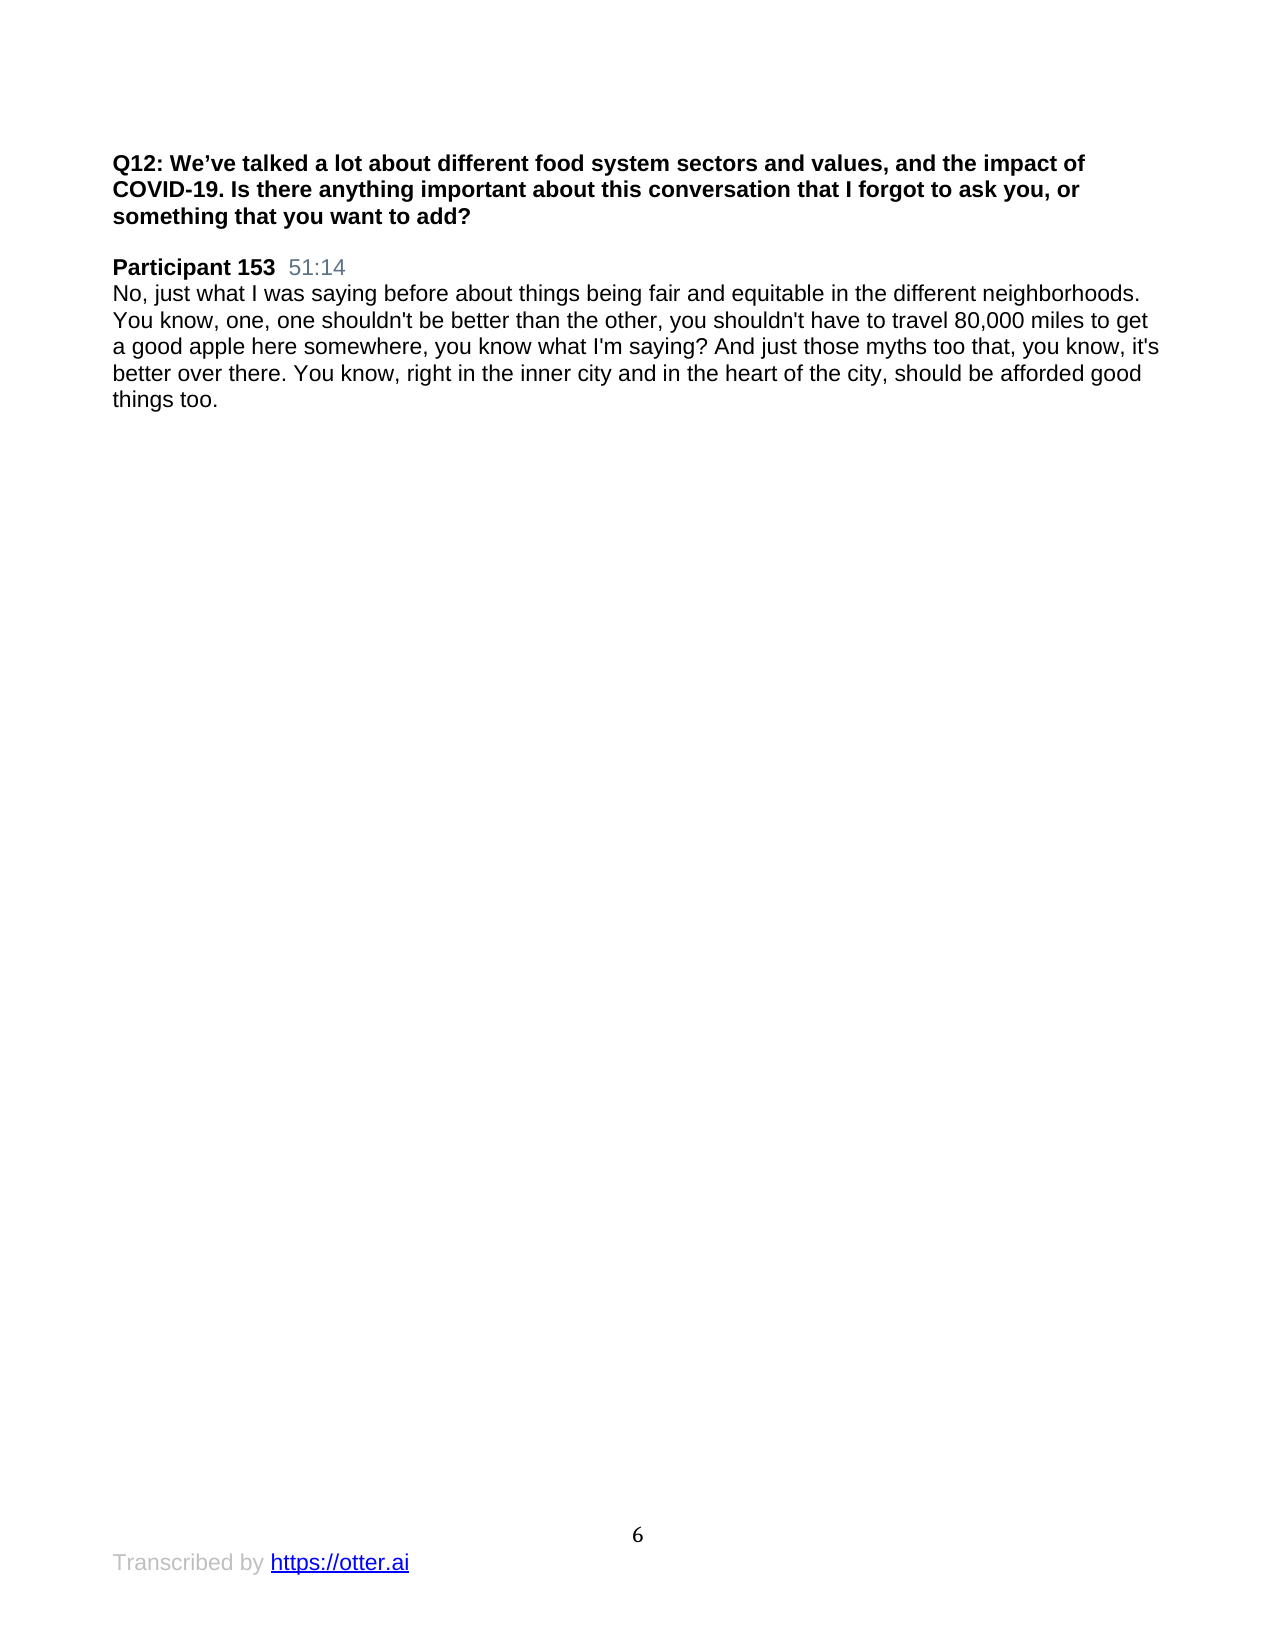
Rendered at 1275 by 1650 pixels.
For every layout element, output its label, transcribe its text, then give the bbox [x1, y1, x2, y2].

text Q12: We’ve talked a lot about different food system sectors and values, and the impact of COVID-19. Is there anything important about this conversation that I forgot to ask you, or something that you want to add? [112, 150, 1162, 229]
text Participant 153 51:14 [112, 254, 1162, 280]
text No, just what I was saying before about things being fair and equitable in the different neighborhoods. You know, one, one shouldn't be better than the other, you shouldn't have to travel 80,000 miles to get a good apple here somewhere, you know what I'm saying? And just those myths too that, you know, it's better over there. You know, right in the inner city and in the heart of the city, should be afforded good things too. [112, 280, 1162, 412]
